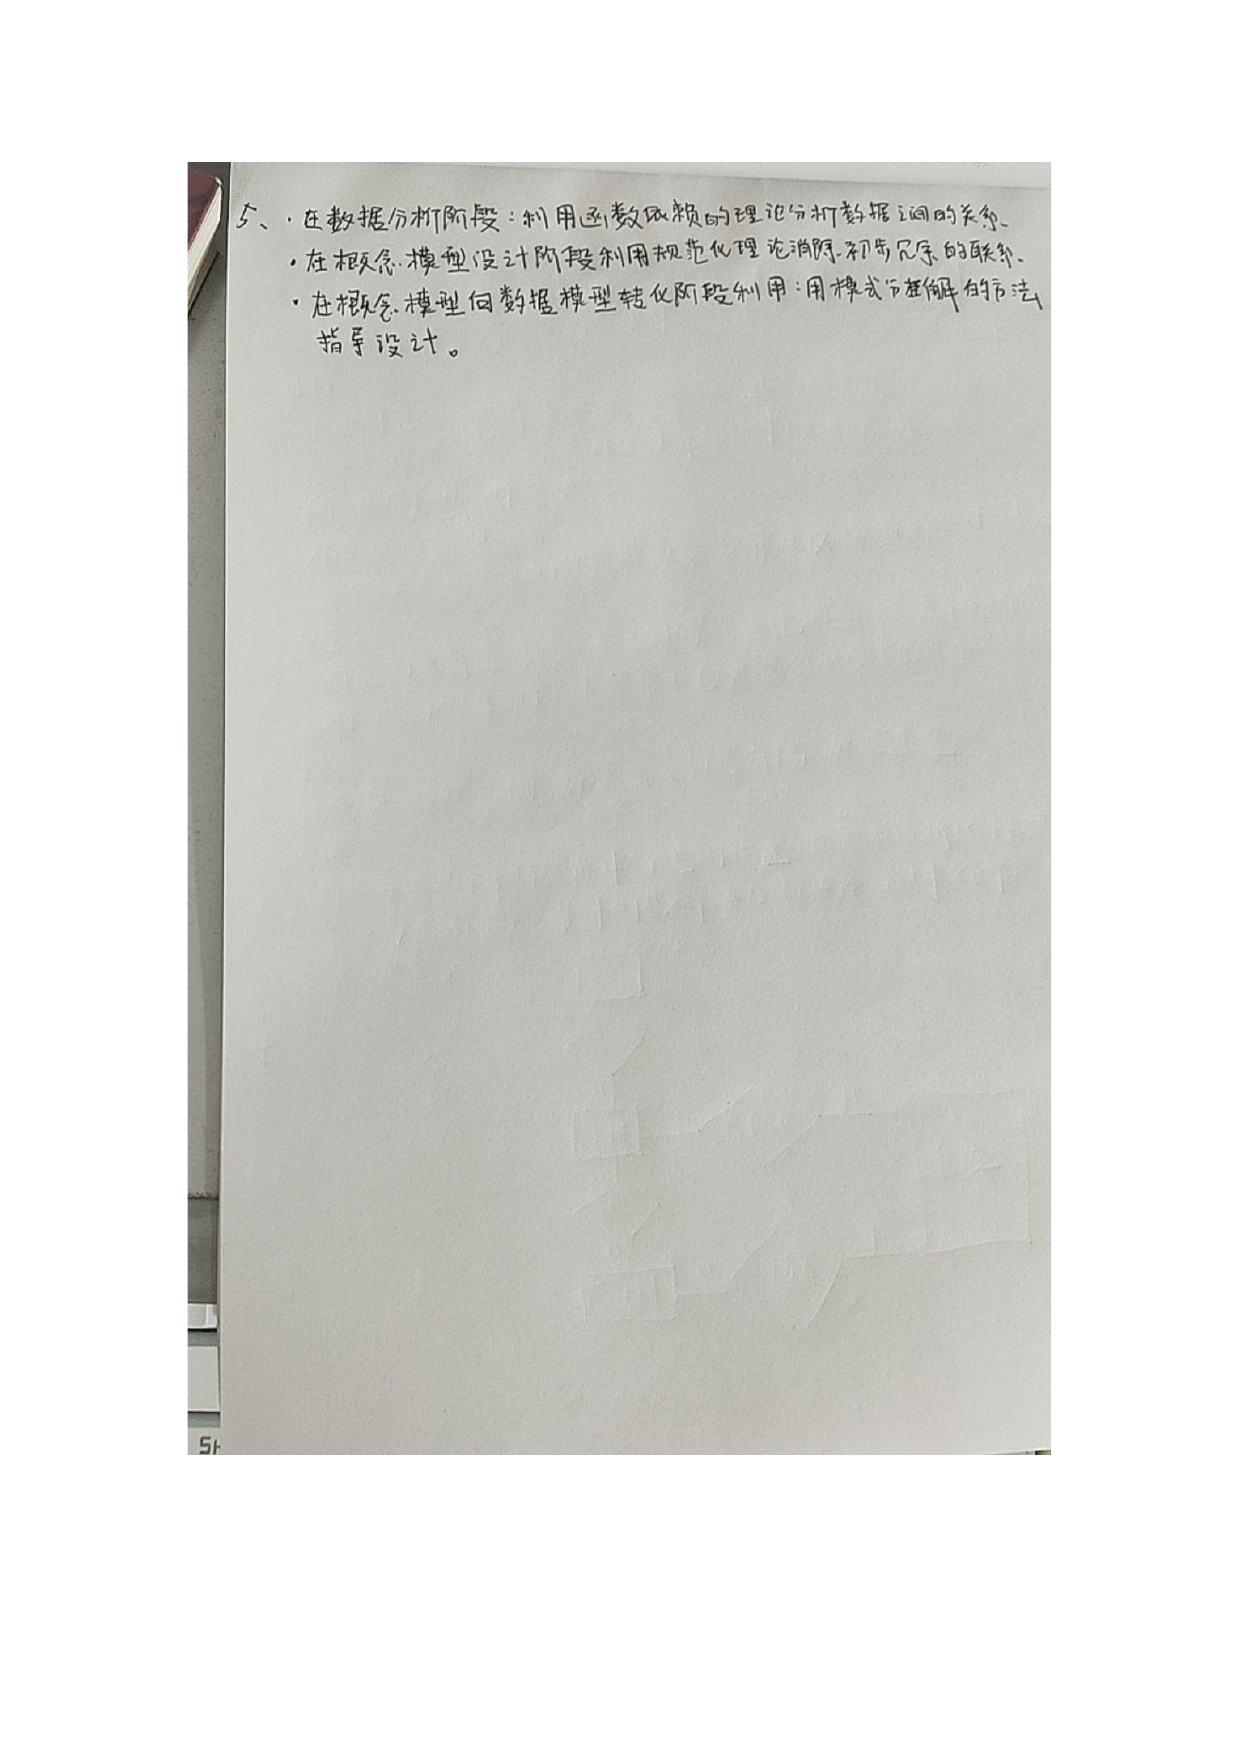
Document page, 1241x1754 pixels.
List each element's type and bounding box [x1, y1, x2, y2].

picture [187, 162, 1052, 1455]
